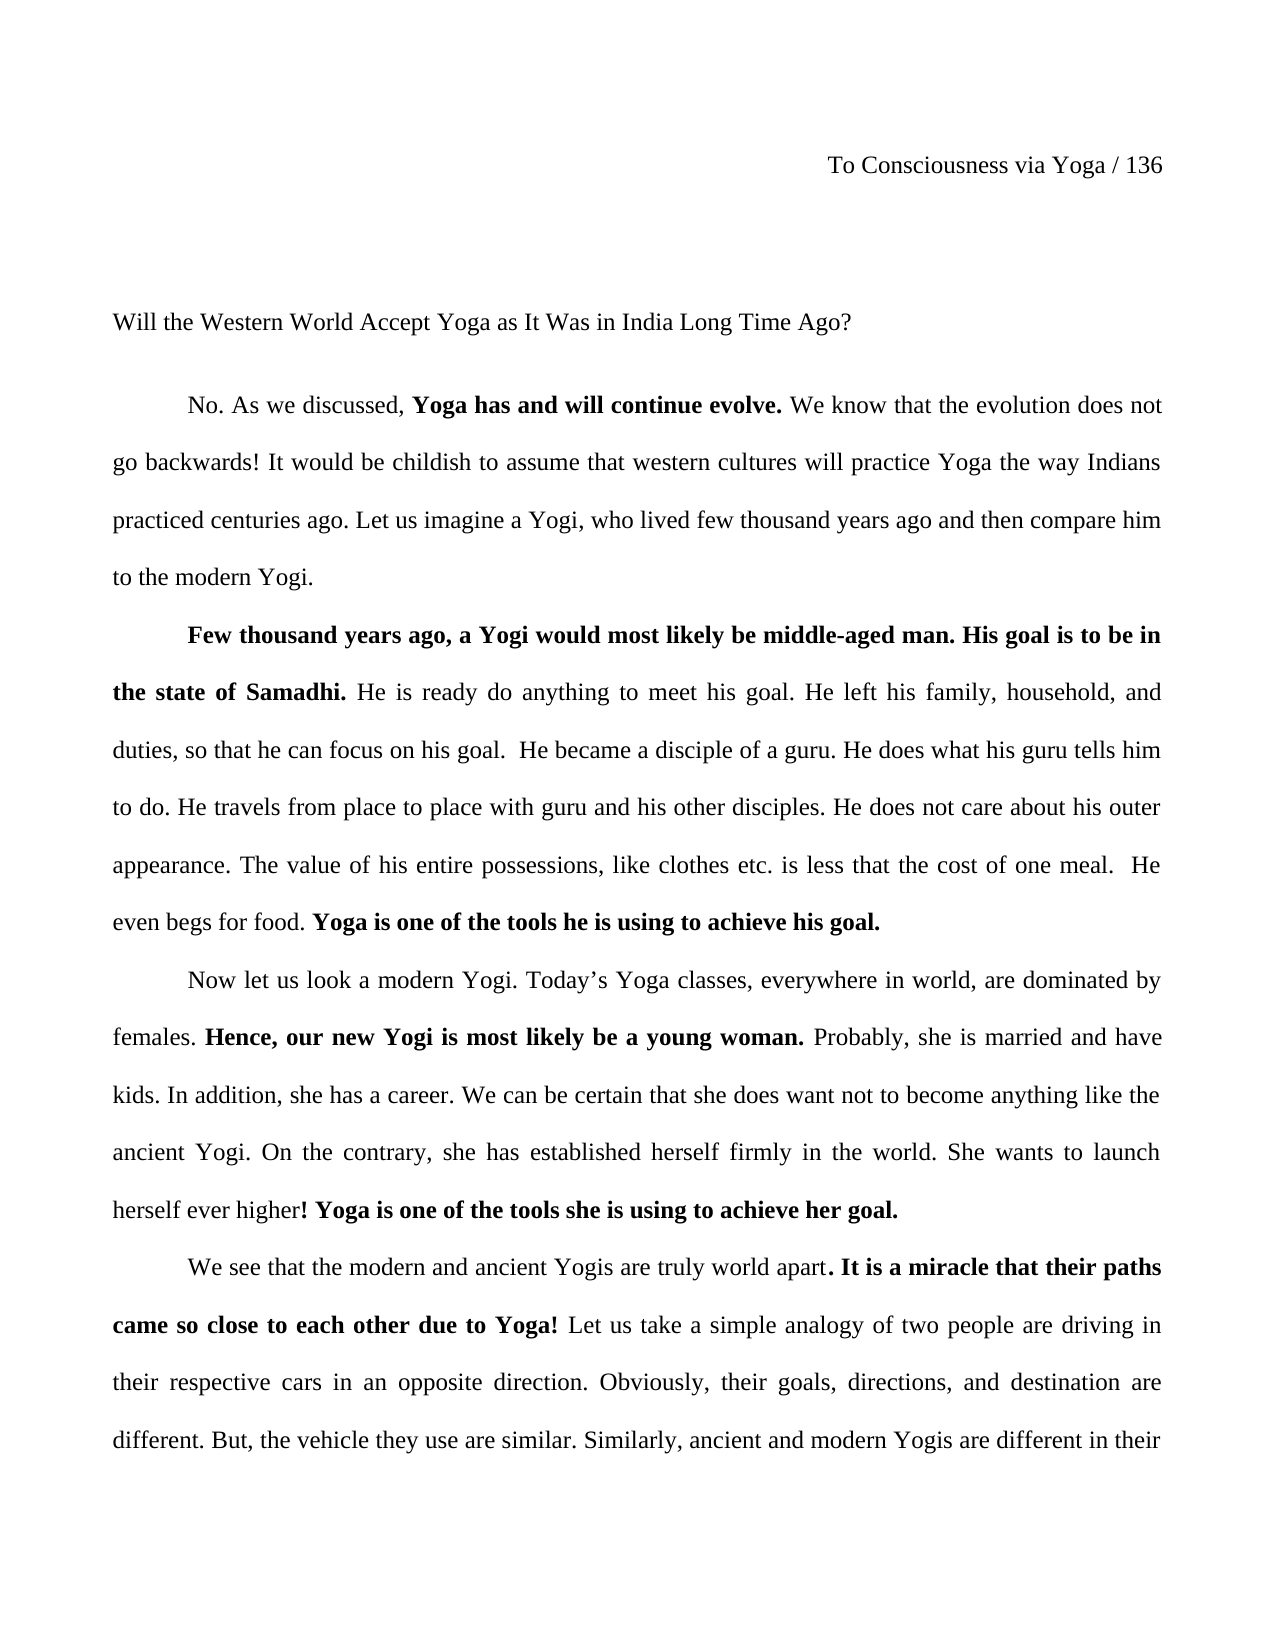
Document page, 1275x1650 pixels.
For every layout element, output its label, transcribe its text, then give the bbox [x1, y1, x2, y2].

subtitle Will the Western World Accept Yoga as It Was in India Long Time Ago? [112, 307, 1162, 336]
text Few thousand years ago, a Yogi would most likely be middle-aged man. His goal is to be in the state of Samadhi. He is ready do anything to meet his goal. He left his family, household, and duties, so that he can focus on his goal. He became a disciple of a guru. He does what his guru tells him to do. He travels from place to place with guru and his other disciples. He does not care about his outer appearance. The value of his entire possessions, like clothes etc. is less that the cost of one meal. He even begs for food. Yoga is one of the tools he is using to achieve his goal. [112, 620, 1162, 936]
text Now let us look a modern Yogi. Today’s Yoga classes, everywhere in world, are dominated by females. Hence, our new Yogi is most likely be a young woman. Probably, she is married and have kids. In addition, she has a career. We can be certain that she does want not to become anything like the ancient Yogi. On the contrary, she has established herself firmly in the world. She wants to launch herself ever higher! Yoga is one of the tools she is using to achieve her goal. [112, 965, 1162, 1224]
text No. As we discussed, Yoga has and will continue evolve. We know that the evolution does not go backwards! It would be childish to assume that western cultures will practice Yoga the way Indians practiced centuries ago. Let us imagine a Yogi, who lived few thousand years ago and then compare him to the modern Yogi. [112, 390, 1162, 591]
